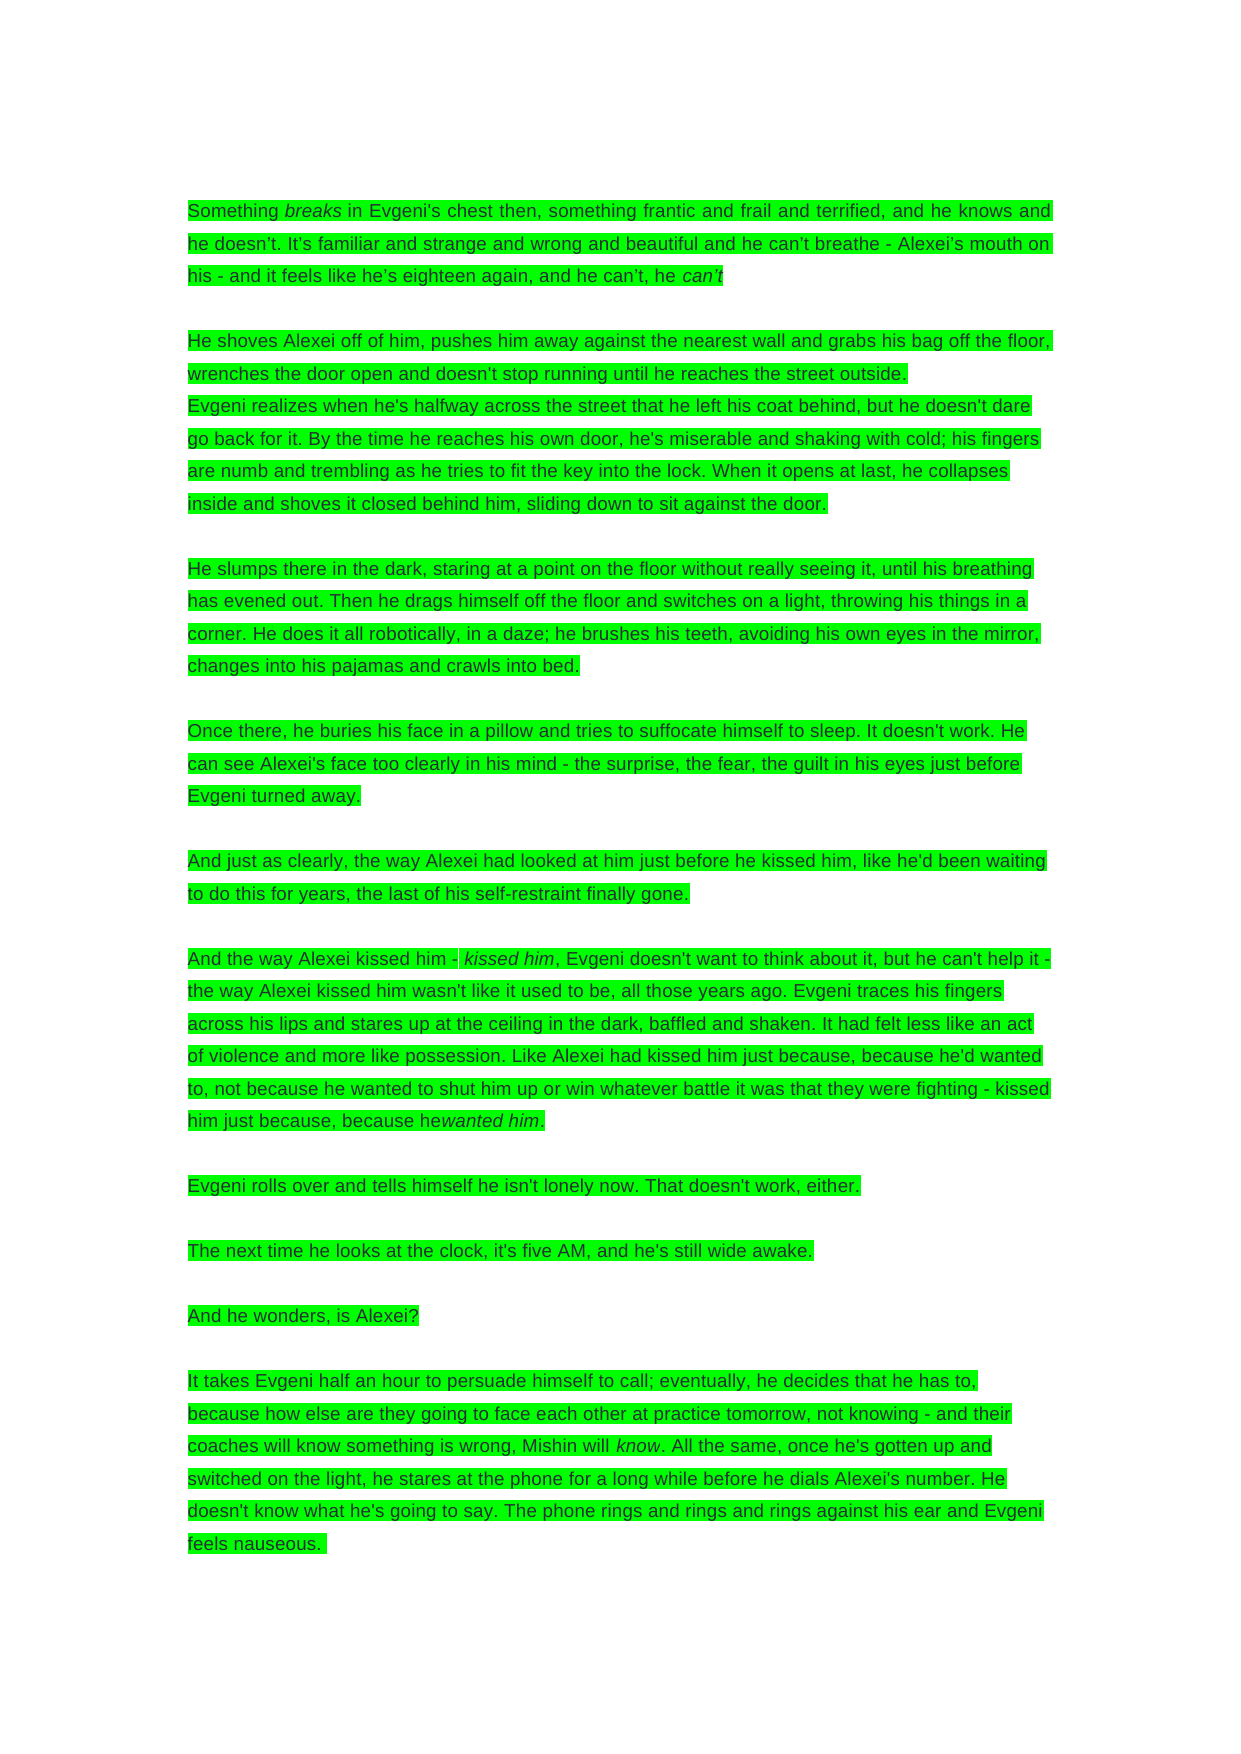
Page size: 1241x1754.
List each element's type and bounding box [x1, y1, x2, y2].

text [187, 162, 1053, 389]
text [187, 389, 1053, 1559]
